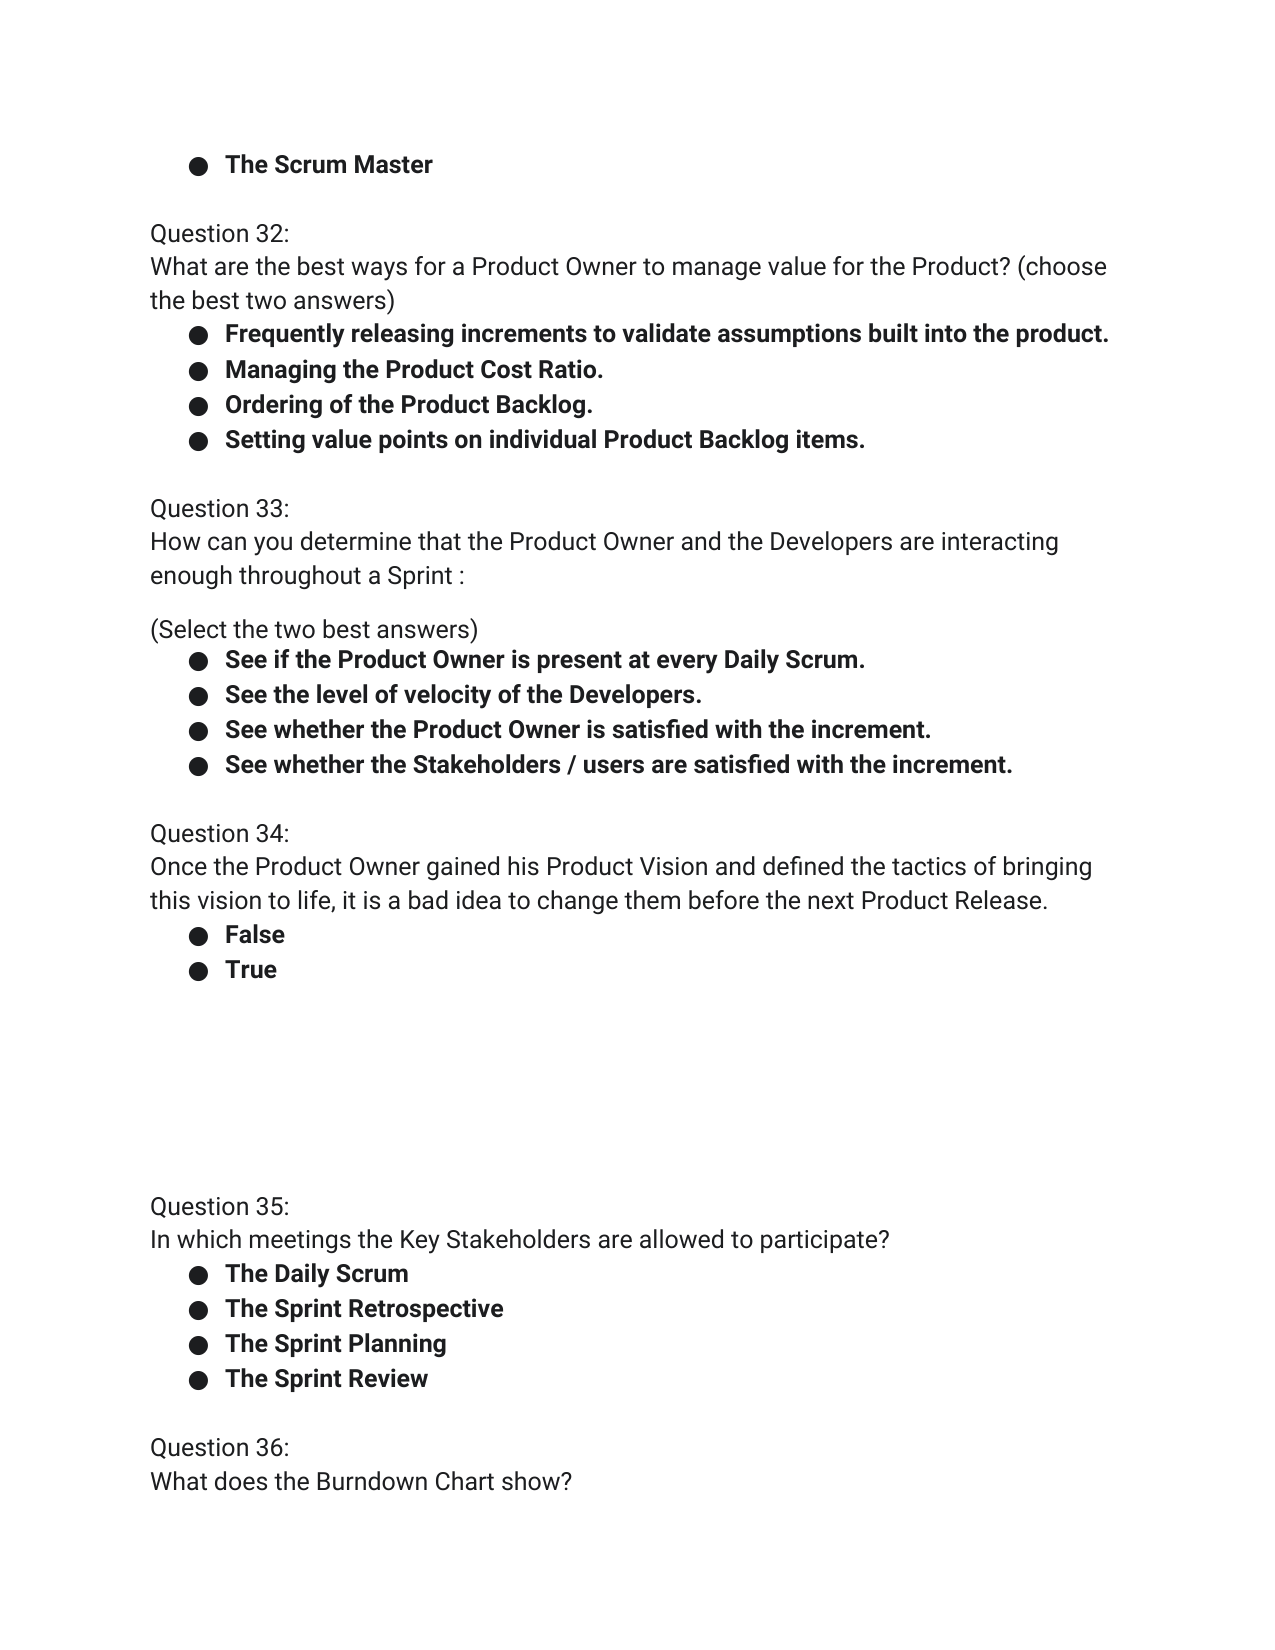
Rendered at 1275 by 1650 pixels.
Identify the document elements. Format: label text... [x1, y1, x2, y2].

text What does the Burndown Chart show? [150, 1467, 1125, 1496]
text Question 35: [150, 1192, 1125, 1221]
text Question 32: [150, 219, 1125, 248]
list True [187, 955, 1125, 984]
text Question 33: [150, 494, 1125, 523]
list Managing the Product Cost Ratio. [187, 355, 1125, 384]
text (Select the two best answers) [150, 616, 1125, 645]
text How can you determine that the Product Owner and the Developers are interacting enough throughout a Sprint : [150, 527, 1125, 590]
list The Sprint Retrospective [187, 1294, 1125, 1323]
list False [187, 920, 1125, 949]
list See the level of velocity of the Developers. [187, 680, 1125, 709]
list Ordering of the Product Backlog. [187, 390, 1125, 419]
list The Sprint Review [187, 1364, 1125, 1394]
text Question 34: [150, 819, 1125, 848]
list The Daily Scrum [187, 1259, 1125, 1288]
list The Sprint Planning [187, 1329, 1125, 1359]
list Frequently releasing increments to validate assumptions built into the product. [187, 320, 1125, 349]
text What are the best ways for a Product Owner to manage value for the Product? (choose the best two answers) [150, 252, 1125, 315]
list See whether the Stakeholders / users are satisfied with the increment. [187, 750, 1125, 779]
text In which meetings the Key Stakeholders are allowed to participate? [150, 1226, 1125, 1255]
text Once the Product Owner gained his Product Vision and defined the tactics of bringing this vision to life, it is a bad idea to change them before the next Product Release. [150, 852, 1125, 915]
list Setting value points on individual Product Backlog items. [187, 425, 1125, 454]
list See if the Product Owner is present at every Daily Scrum. [187, 645, 1125, 674]
text Question 36: [150, 1433, 1125, 1462]
list The Scrum Master [187, 150, 1125, 179]
list See whether the Product Owner is satisfied with the increment. [187, 715, 1125, 744]
